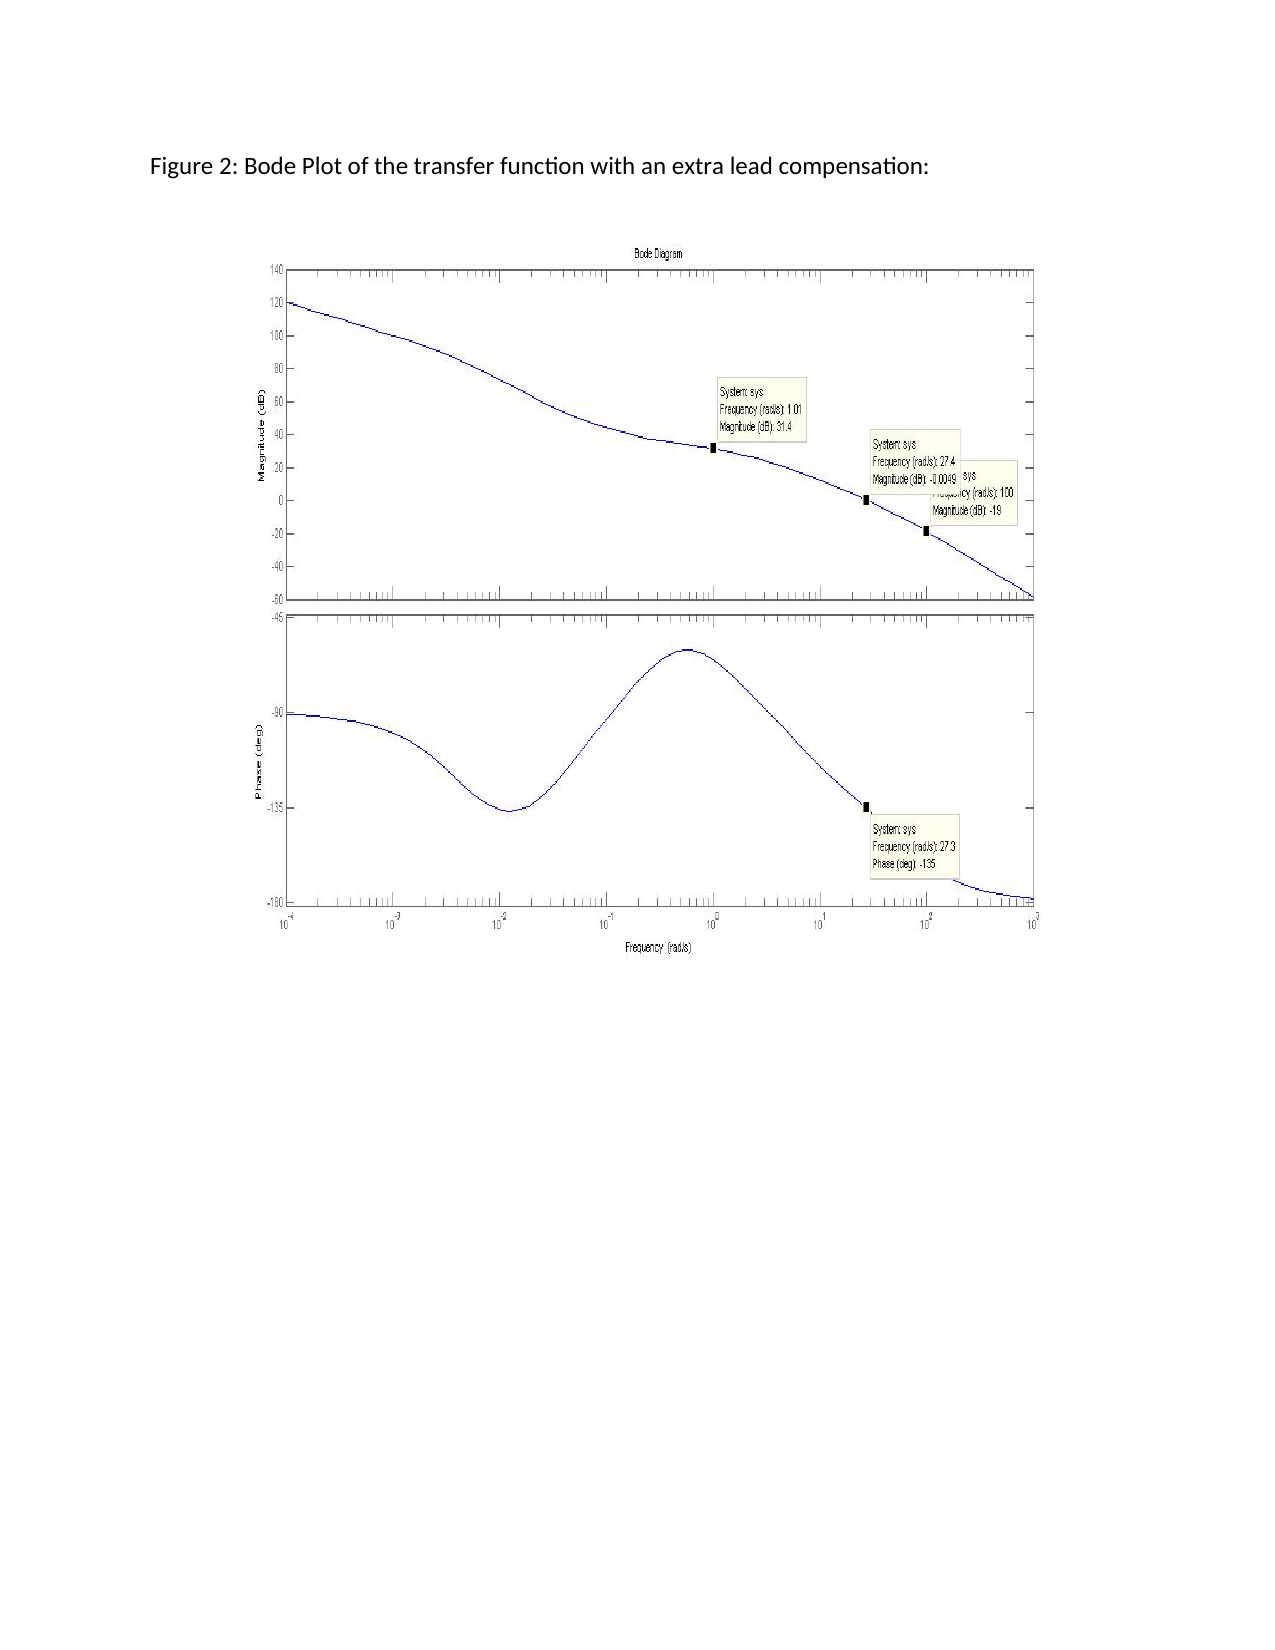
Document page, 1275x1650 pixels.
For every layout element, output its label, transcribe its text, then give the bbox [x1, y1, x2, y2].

text Figure 2: Bode Plot of the transfer function with an extra lead compensation: [150, 150, 1125, 184]
picture [150, 184, 1125, 996]
